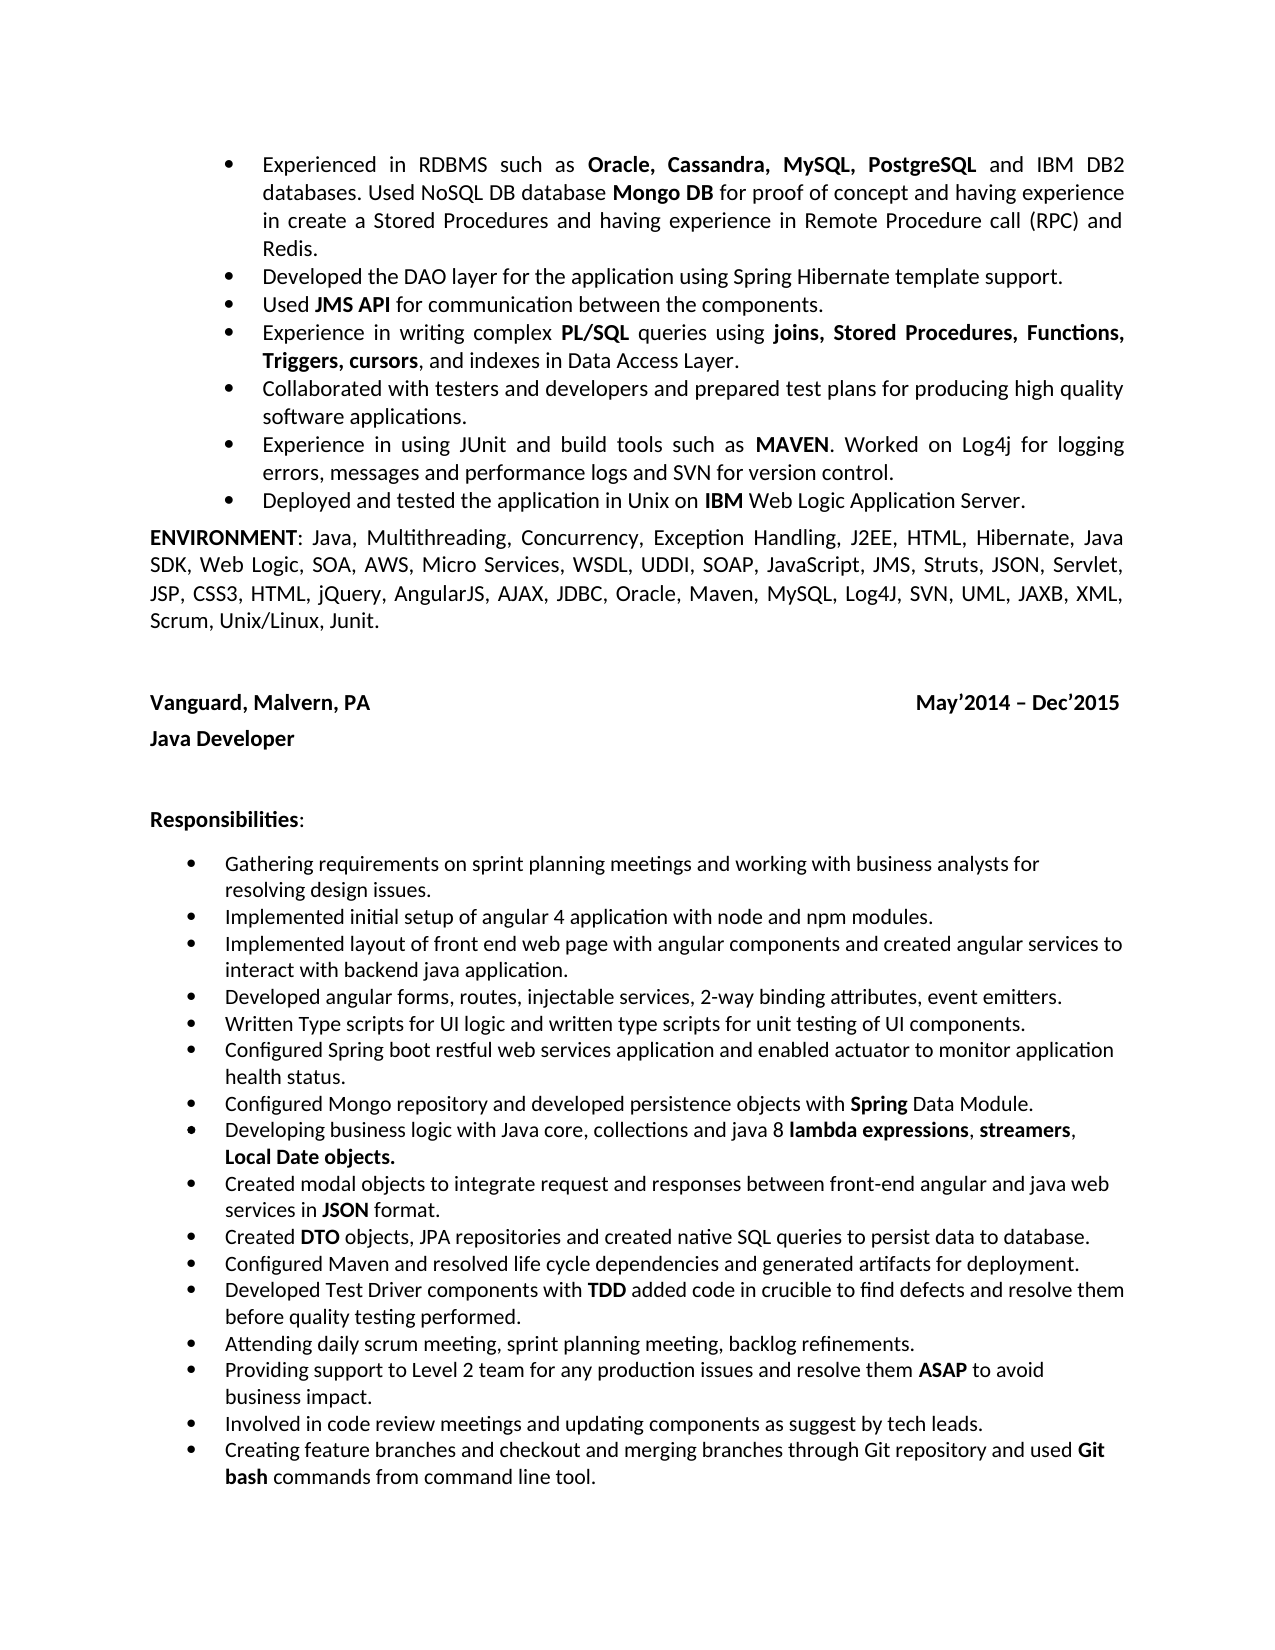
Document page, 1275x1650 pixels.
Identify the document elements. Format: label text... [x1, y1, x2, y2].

list Configured Mongo repository and developed persistence objects with Spring Data Module. [187, 1090, 1125, 1116]
text Vanguard, Malvern, PA May’2014 – Dec’2015 [150, 688, 1200, 716]
text Responsibilities: [150, 805, 1125, 833]
list Deployed and tested the application in Unix on IBM Web Logic Application Server. [225, 486, 1125, 514]
list Used JMS API for communication between the components. [225, 290, 1125, 318]
list Configured Maven and resolved life cycle dependencies and generated artifacts for deployment. [187, 1250, 1125, 1276]
list Providing support to Level 2 team for any production issues and resolve them ASAP to avoid business impact. [187, 1356, 1125, 1410]
list Created DTO objects, JPA repositories and created native SQL queries to persist data to database. [187, 1223, 1125, 1250]
list Developed angular forms, routes, injectable services, 2-way binding attributes, event emitters. [187, 983, 1125, 1010]
list Collaborated with testers and developers and prepared test plans for producing high quality software applications. [225, 374, 1125, 430]
list Attending daily scrum meeting, sprint planning meeting, backlog refinements. [187, 1330, 1125, 1356]
list Developed the DAO layer for the application using Spring Hibernate template support. [225, 262, 1125, 290]
list Implemented layout of front end web page with angular components and created angular services to interact with backend java application. [187, 930, 1125, 983]
list Experience in using JUnit and build tools such as MAVEN. Worked on Log4j for logging errors, messages and performance logs and SVN for version control. [225, 430, 1125, 486]
list Experience in writing complex PL/SQL queries using joins, Stored Procedures, Functions, Triggers, cursors, and indexes in Data Access Layer. [225, 318, 1125, 374]
list Experienced in RDBMS such as Oracle, Cassandra, MySQL, PostgreSQL and IBM DB2 databases. Used NoSQL DB database Mongo DB for proof of concept and having experience in create a Stored Procedures and having experience in Remote Procedure call (RPC) and Redis. [225, 150, 1125, 262]
list Implemented initial setup of angular 4 application with node and npm modules. [187, 903, 1125, 930]
text Java Developer [150, 724, 1200, 752]
list Written Type scripts for UI logic and written type scripts for unit testing of UI components. [187, 1010, 1125, 1036]
text ENVIRONMENT: Java, Multithreading, Concurrency, Exception Handling, J2EE, HTML, Hibernate, Java SDK, Web Logic, SOA, AWS, Micro Services, WSDL, UDDI, SOAP, JavaScript, JMS, Struts, JSON, Servlet, JSP, CSS3, HTML, jQuery, AngularJS, AJAX, JDBC, Oracle, Maven, MySQL, Log4J, SVN, UML, JAXB, XML, Scrum, Unix/Linux, Junit. [150, 523, 1125, 635]
list Developing business logic with Java core, collections and java 8 lambda expressions, streamers, Local Date objects. [187, 1116, 1125, 1170]
list Created modal objects to integrate request and responses between front-end angular and java web services in JSON format. [187, 1170, 1125, 1223]
list Creating feature branches and checkout and merging branches through Git repository and used Git bash commands from command line tool. [187, 1436, 1125, 1490]
list Gathering requirements on sprint planning meetings and working with business analysts for resolving design issues. [187, 850, 1125, 903]
list Configured Spring boot restful web services application and enabled actuator to monitor application health status. [187, 1036, 1125, 1090]
list Developed Test Driver components with TDD added code in crucible to find defects and resolve them before quality testing performed. [187, 1276, 1125, 1330]
list Involved in code review meetings and updating components as suggest by tech leads. [187, 1410, 1125, 1436]
